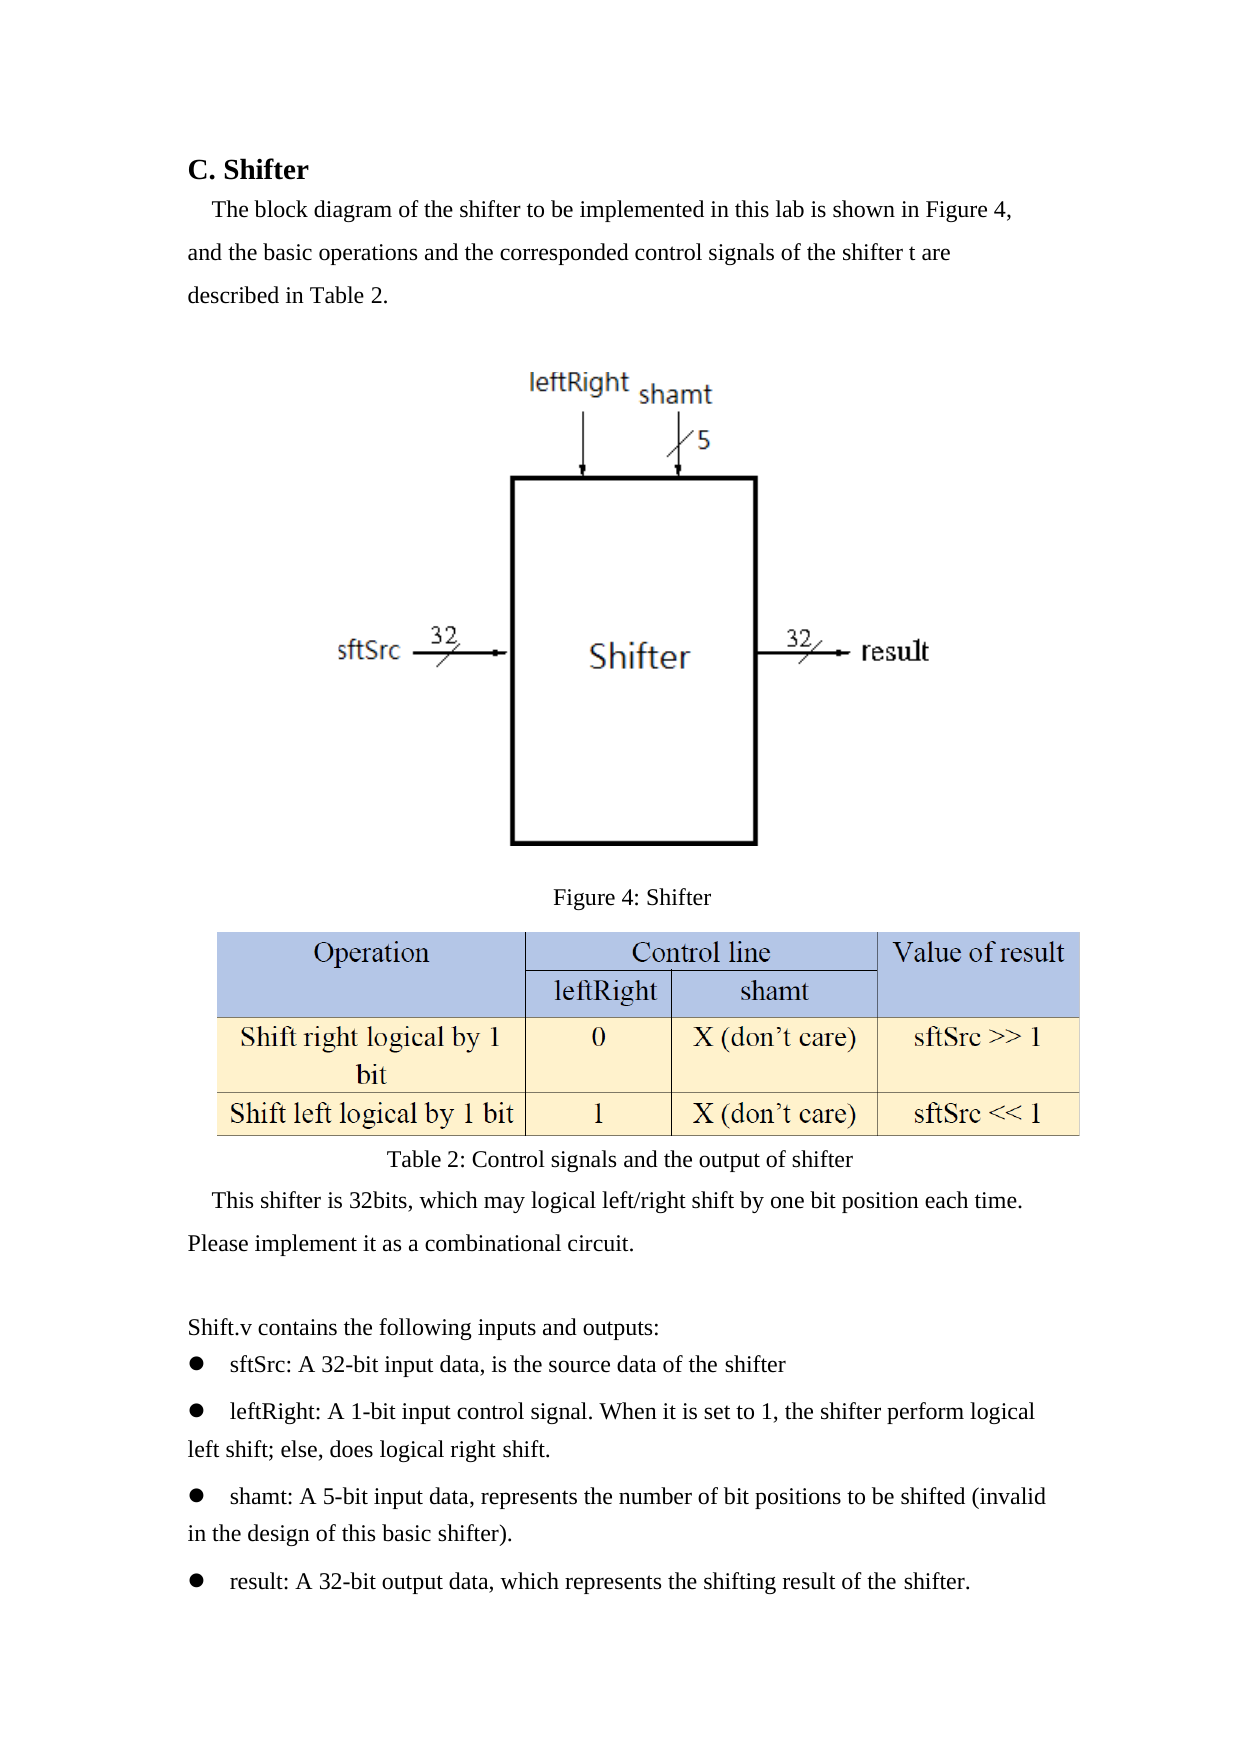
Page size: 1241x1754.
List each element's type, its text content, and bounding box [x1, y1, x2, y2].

text This shifter is 32bits, which may logical left/right shift by one bit position each time. [211, 1186, 1084, 1213]
list leftRight: A 1-bit input control signal. When it is set to 1, the shifter perform logical left shift; else, does logical right shift. [187, 1397, 1037, 1462]
picture [217, 932, 1080, 1136]
list shamt: A 5-bit input data, represents the number of bit positions to be shifted (invalid in the design of this basic shifter). [187, 1482, 1047, 1547]
text Figure 4: Shifter [228, 883, 1036, 911]
text Shift.v contains the following inputs and outputs: [187, 1313, 1084, 1340]
text The block diagram of the shifter to be implemented in this lab is shown in Figure 4, and the basic operations and the corresponded control signals of the shifter t are described in Table 2. [187, 195, 1049, 308]
picture [338, 372, 929, 846]
subtitle Shifter [187, 152, 1084, 186]
list result: A 32-bit output data, which represents the shifting result of the shifter. [187, 1567, 1084, 1594]
text Please implement it as a combinational circuit. [187, 1229, 1084, 1256]
list sftSrc: A 32-bit input data, is the source data of the shifter [187, 1350, 1084, 1377]
